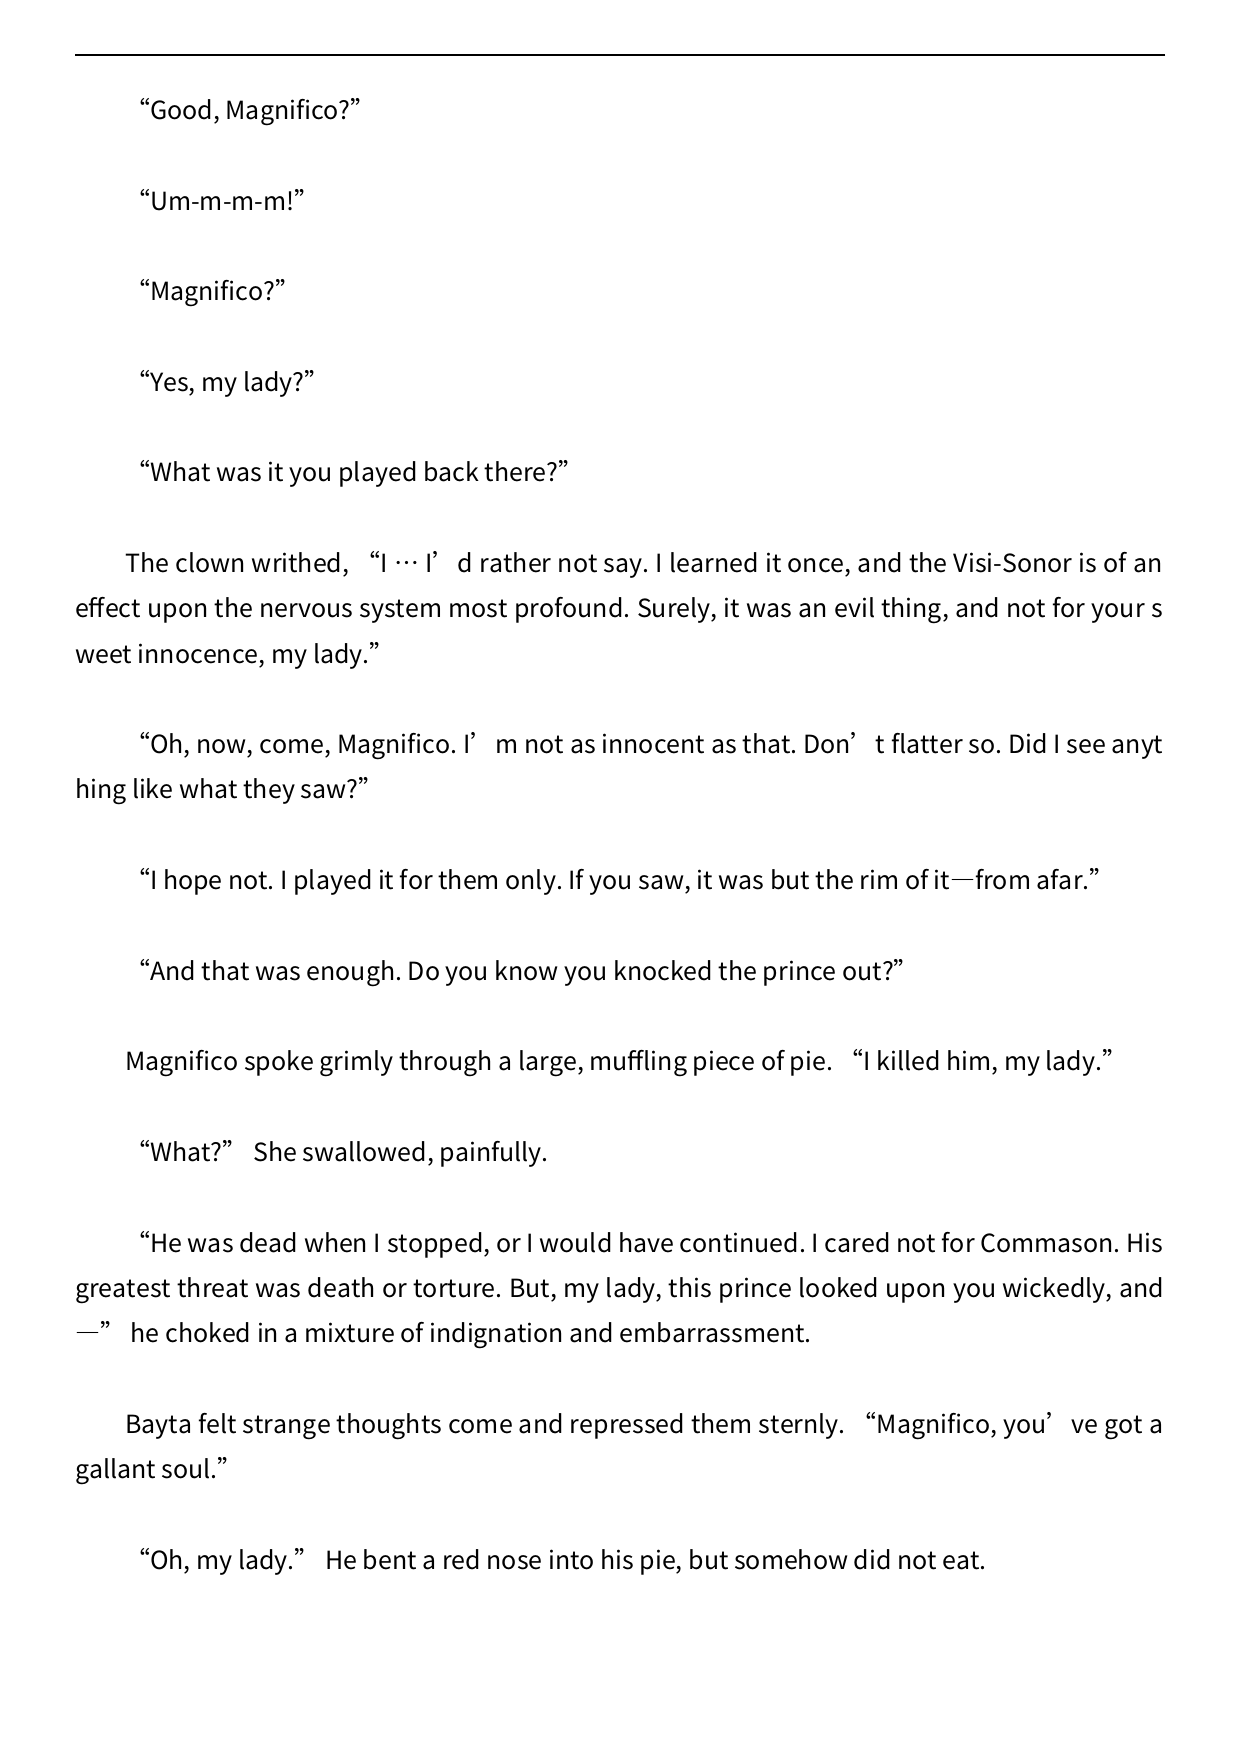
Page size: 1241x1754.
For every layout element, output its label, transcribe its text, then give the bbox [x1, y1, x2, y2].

text “Magnifico?” [75, 267, 1165, 312]
text “Yes, my lady?” [75, 358, 1165, 403]
text Bayta felt strange thoughts come and repressed them sternly. “Magnifico, you’ve got a gallant soul.” [75, 1400, 1165, 1491]
text “Oh, my lady.” He bent a red nose into his pie, but somehow did not eat. [75, 1536, 1165, 1581]
text The clown writhed, “I … I’d rather not say. I learned it once, and the Visi-Sonor is of an effect upon the nervous system most profound. Surely, it was an evil thing, and not for your sweet innocence, my lady.” [75, 539, 1165, 675]
text “And that was enough. Do you know you knocked the prince out?” [75, 947, 1165, 992]
text “I hope not. I played it for them only. If you saw, it was but the rim of it—from afar.” [75, 856, 1165, 901]
text Magnifico spoke grimly through a large, muffling piece of pie. “I killed him, my lady.” [75, 1037, 1165, 1083]
text “Good, Magnifico?” [75, 86, 1165, 131]
text “What?” She swallowed, painfully. [75, 1128, 1165, 1173]
text “He was dead when I stopped, or I would have continued. I cared not for Commason. His greatest threat was death or torture. But, my lady, this prince looked upon you wickedly, and—” he choked in a mixture of indignation and embarrassment. [75, 1219, 1165, 1354]
text “Um-m-m-m!” [75, 176, 1165, 222]
text “What was it you played back there?” [75, 448, 1165, 494]
text “Oh, now, come, Magnifico. I’m not as innocent as that. Don’t flatter so. Did I see anything like what they saw?” [75, 720, 1165, 811]
